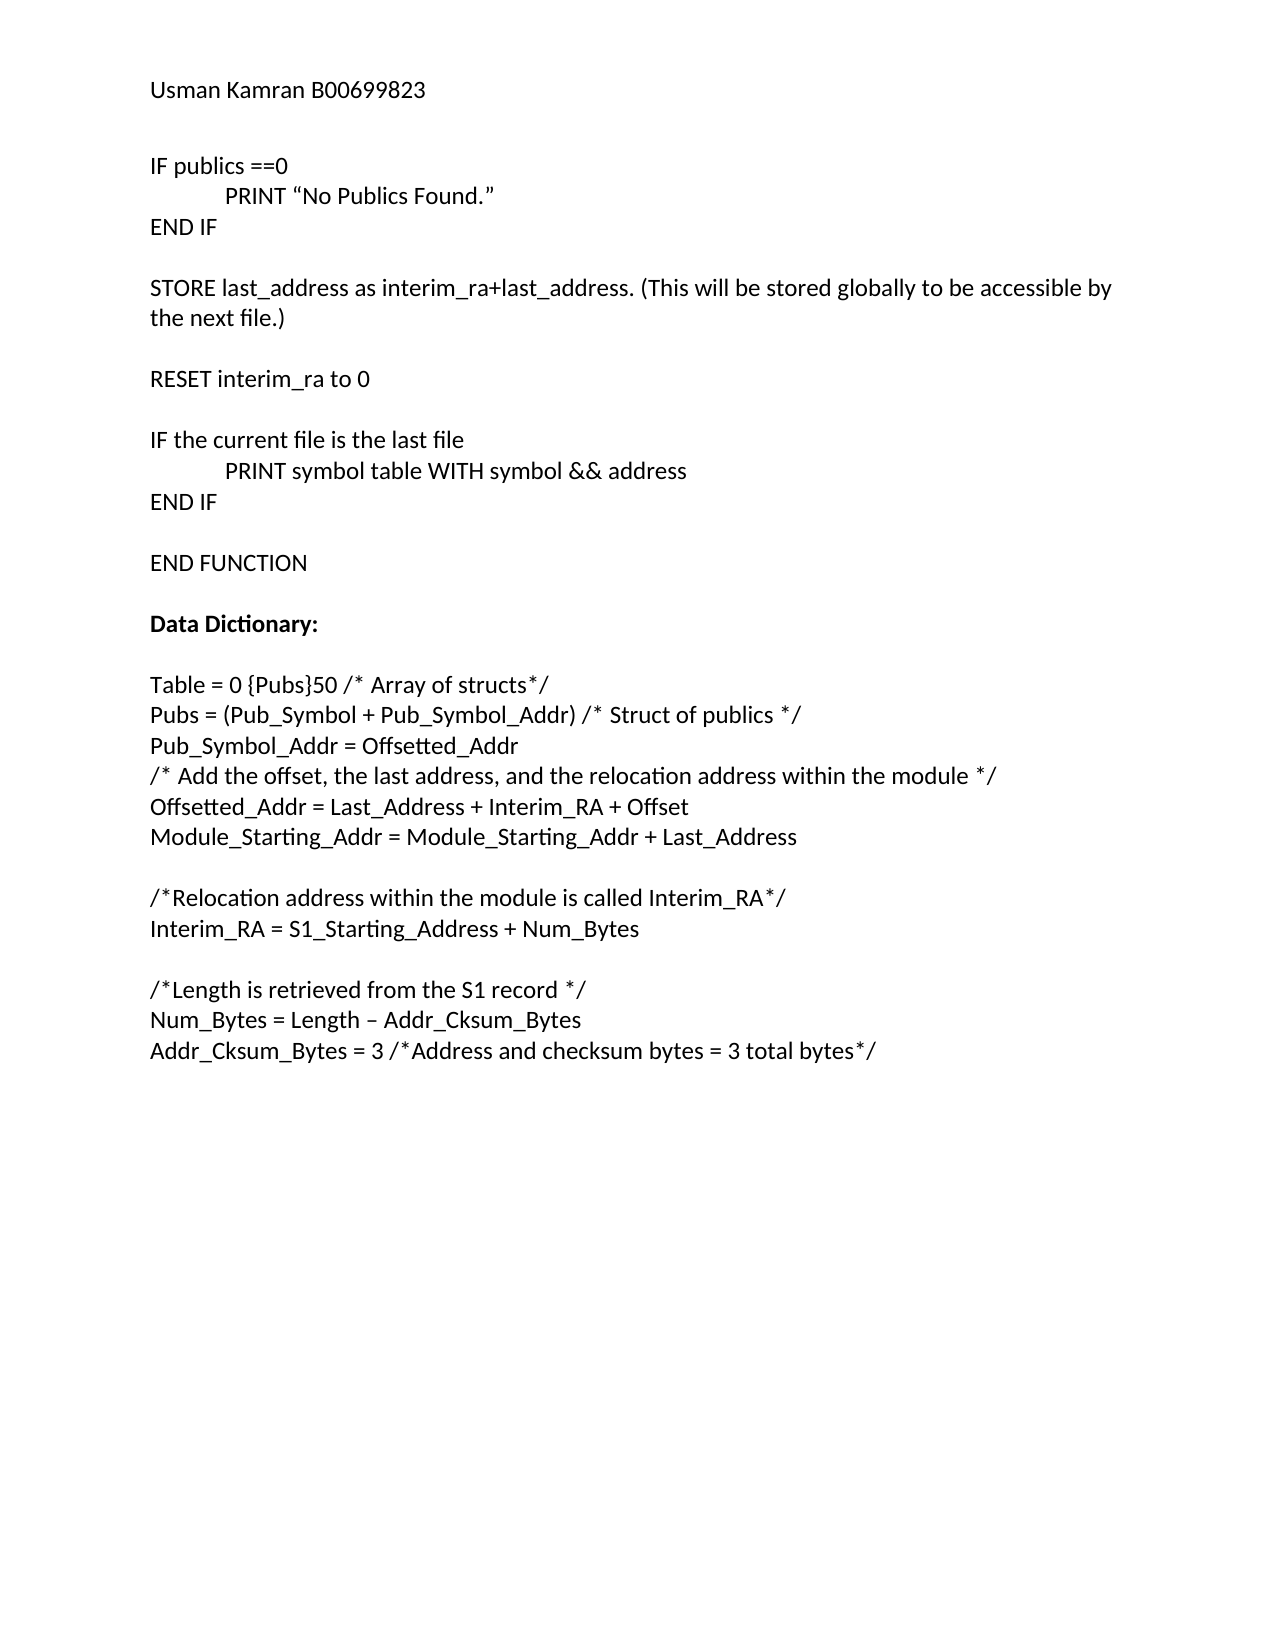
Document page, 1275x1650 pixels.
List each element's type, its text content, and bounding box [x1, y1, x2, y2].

text Num_Bytes = Length – Addr_Cksum_Bytes [150, 1004, 1125, 1035]
text /* Add the offset, the last address, and the relocation address within the module */ [150, 760, 1125, 791]
text Addr_Cksum_Bytes = 3 /*Address and checksum bytes = 3 total bytes*/ [150, 1035, 1125, 1066]
text PRINT “No Publics Found.” [150, 181, 1125, 211]
text STORE last_address as interim_ra+last_address. (This will be stored globally to be accessible by the next file.) [150, 272, 1125, 333]
text RESET interim_ra to 0 [150, 364, 1125, 394]
text /*Relocation address within the module is called Interim_RA*/ [150, 882, 1125, 913]
text PRINT symbol table WITH symbol && address [150, 455, 1125, 486]
text END IF [150, 211, 1125, 242]
text IF publics ==0 [150, 150, 1125, 181]
text END FUNCTION [150, 547, 1125, 577]
text Module_Starting_Addr = Module_Starting_Addr + Last_Address [150, 821, 1125, 852]
text Pubs = (Pub_Symbol + Pub_Symbol_Addr) /* Struct of publics */ [150, 699, 1125, 730]
text /*Length is retrieved from the S1 record */ [150, 974, 1125, 1004]
text Table = 0 {Pubs}50 /* Array of structs*/ [150, 669, 1125, 699]
text Pub_Symbol_Addr = Offsetted_Addr [150, 730, 1125, 760]
text IF the current file is the last file [150, 425, 1125, 455]
text END IF [150, 486, 1125, 516]
text Data Dictionary: [150, 608, 1125, 638]
text Interim_RA = S1_Starting_Address + Num_Bytes [150, 913, 1125, 943]
text Offsetted_Addr = Last_Address + Interim_RA + Offset [150, 791, 1125, 821]
